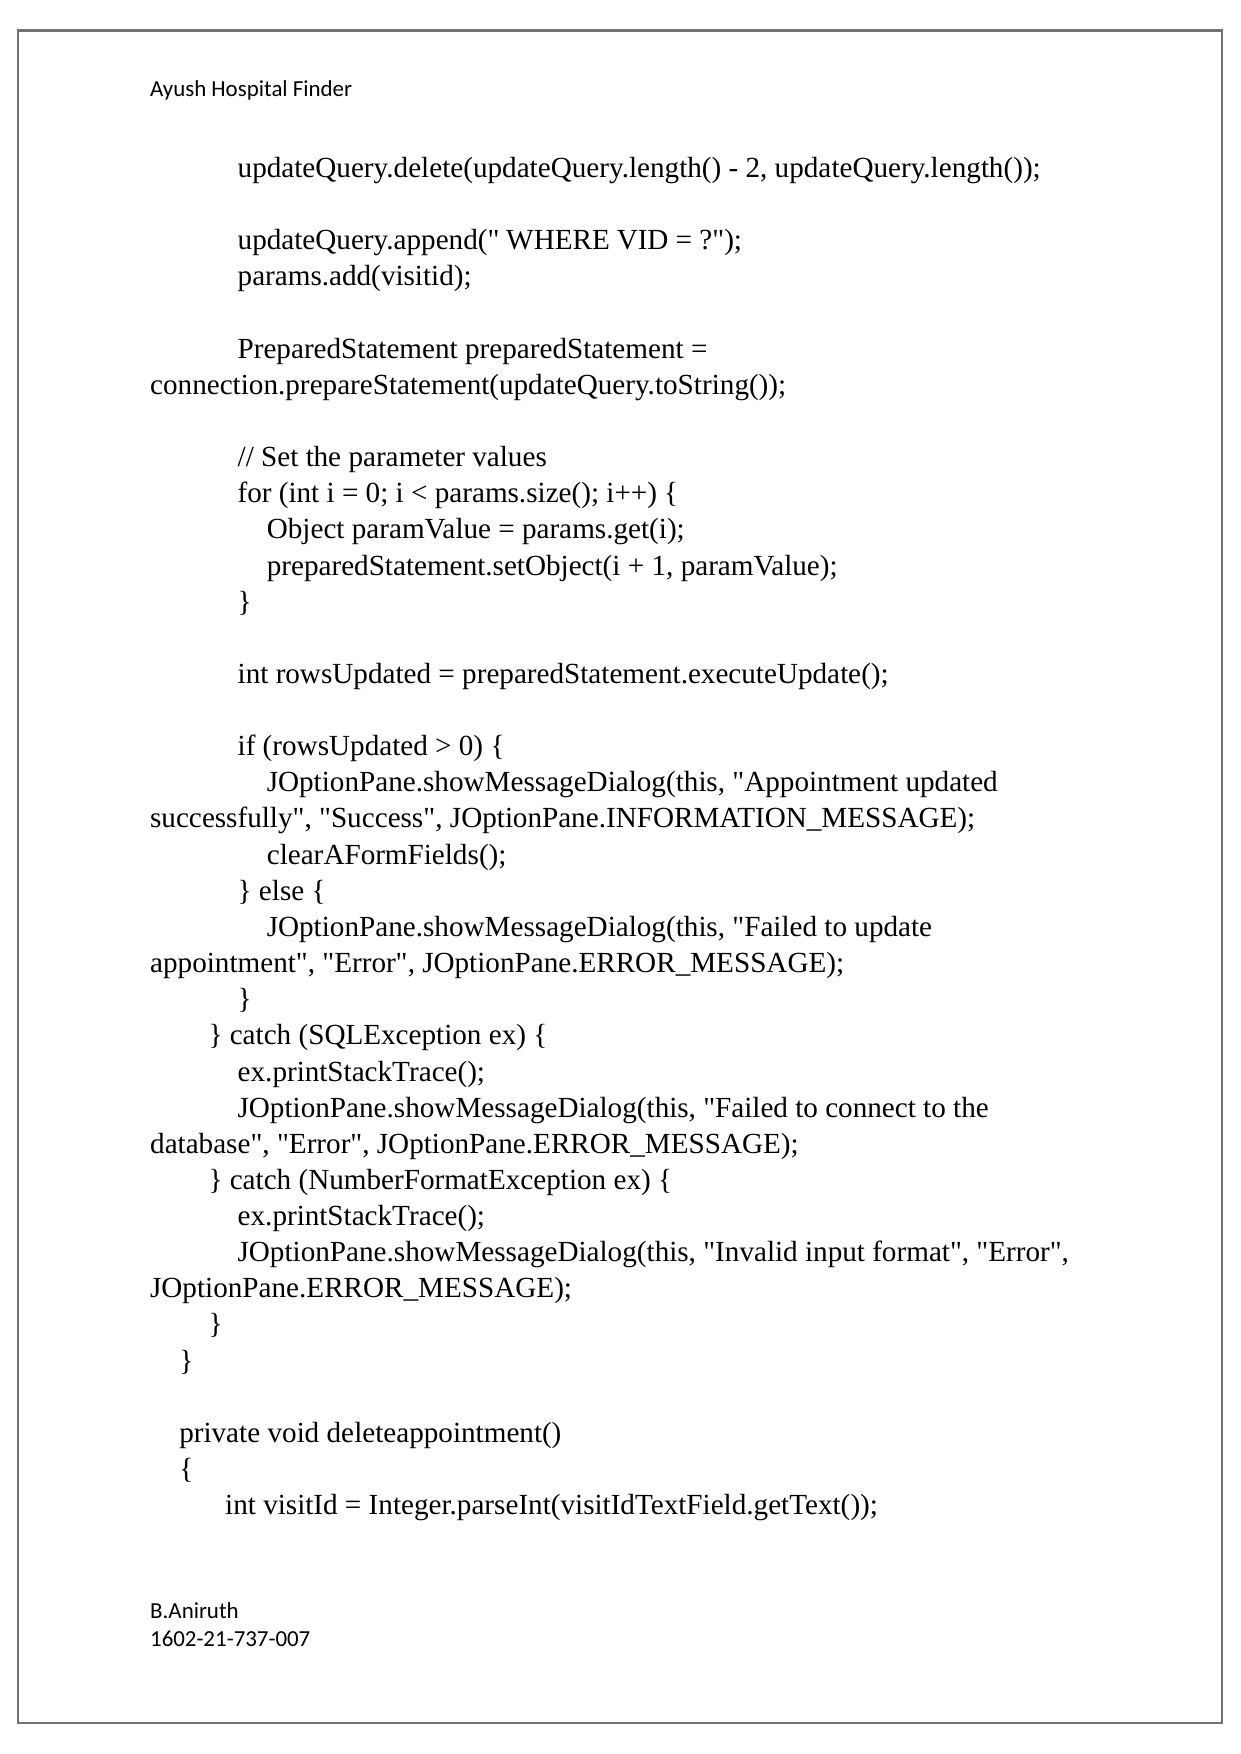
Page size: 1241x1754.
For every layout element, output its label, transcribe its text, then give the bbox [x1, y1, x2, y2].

text } [150, 981, 1090, 1015]
text PreparedStatement preparedStatement = connection.prepareStatement(updateQuery.toString()); [150, 331, 1090, 400]
text int rowsUpdated = preparedStatement.executeUpdate(); [150, 656, 1090, 689]
text } [150, 1343, 1090, 1376]
text JOptionPane.showMessageDialog(this, "Failed to connect to the database", "Error", JOptionPane.ERROR_MESSAGE); [150, 1090, 1090, 1159]
text params.add(visitid); [150, 258, 1090, 292]
text } [150, 584, 1090, 617]
text // Set the parameter values [150, 439, 1090, 473]
text ex.printStackTrace(); [150, 1054, 1090, 1087]
text clearAFormFields(); [150, 837, 1090, 870]
text JOptionPane.showMessageDialog(this, "Invalid input format", "Error", JOptionPane.ERROR_MESSAGE); [150, 1234, 1090, 1304]
text preparedStatement.setObject(i + 1, paramValue); [150, 548, 1090, 581]
text if (rowsUpdated > 0) { [150, 728, 1090, 762]
text updateQuery.delete(updateQuery.length() - 2, updateQuery.length()); [150, 150, 1090, 183]
text JOptionPane.showMessageDialog(this, "Failed to update appointment", "Error", JOptionPane.ERROR_MESSAGE); [150, 909, 1090, 979]
text } catch (NumberFormatException ex) { [150, 1162, 1090, 1196]
text } else { [150, 873, 1090, 906]
text ex.printStackTrace(); [150, 1198, 1090, 1232]
text private void deleteappointment() [150, 1415, 1090, 1449]
text updateQuery.append(" WHERE VID = ?"); [150, 222, 1090, 256]
text } [150, 1307, 1090, 1340]
text { [150, 1451, 1090, 1485]
text for (int i = 0; i < params.size(); i++) { [150, 475, 1090, 509]
text JOptionPane.showMessageDialog(this, "Appointment updated successfully", "Success", JOptionPane.INFORMATION_MESSAGE); [150, 764, 1090, 834]
text Object paramValue = params.get(i); [150, 511, 1090, 545]
text } catch (SQLException ex) { [150, 1017, 1090, 1051]
text int visitId = Integer.parseInt(visitIdTextField.getText()); [150, 1487, 1090, 1521]
